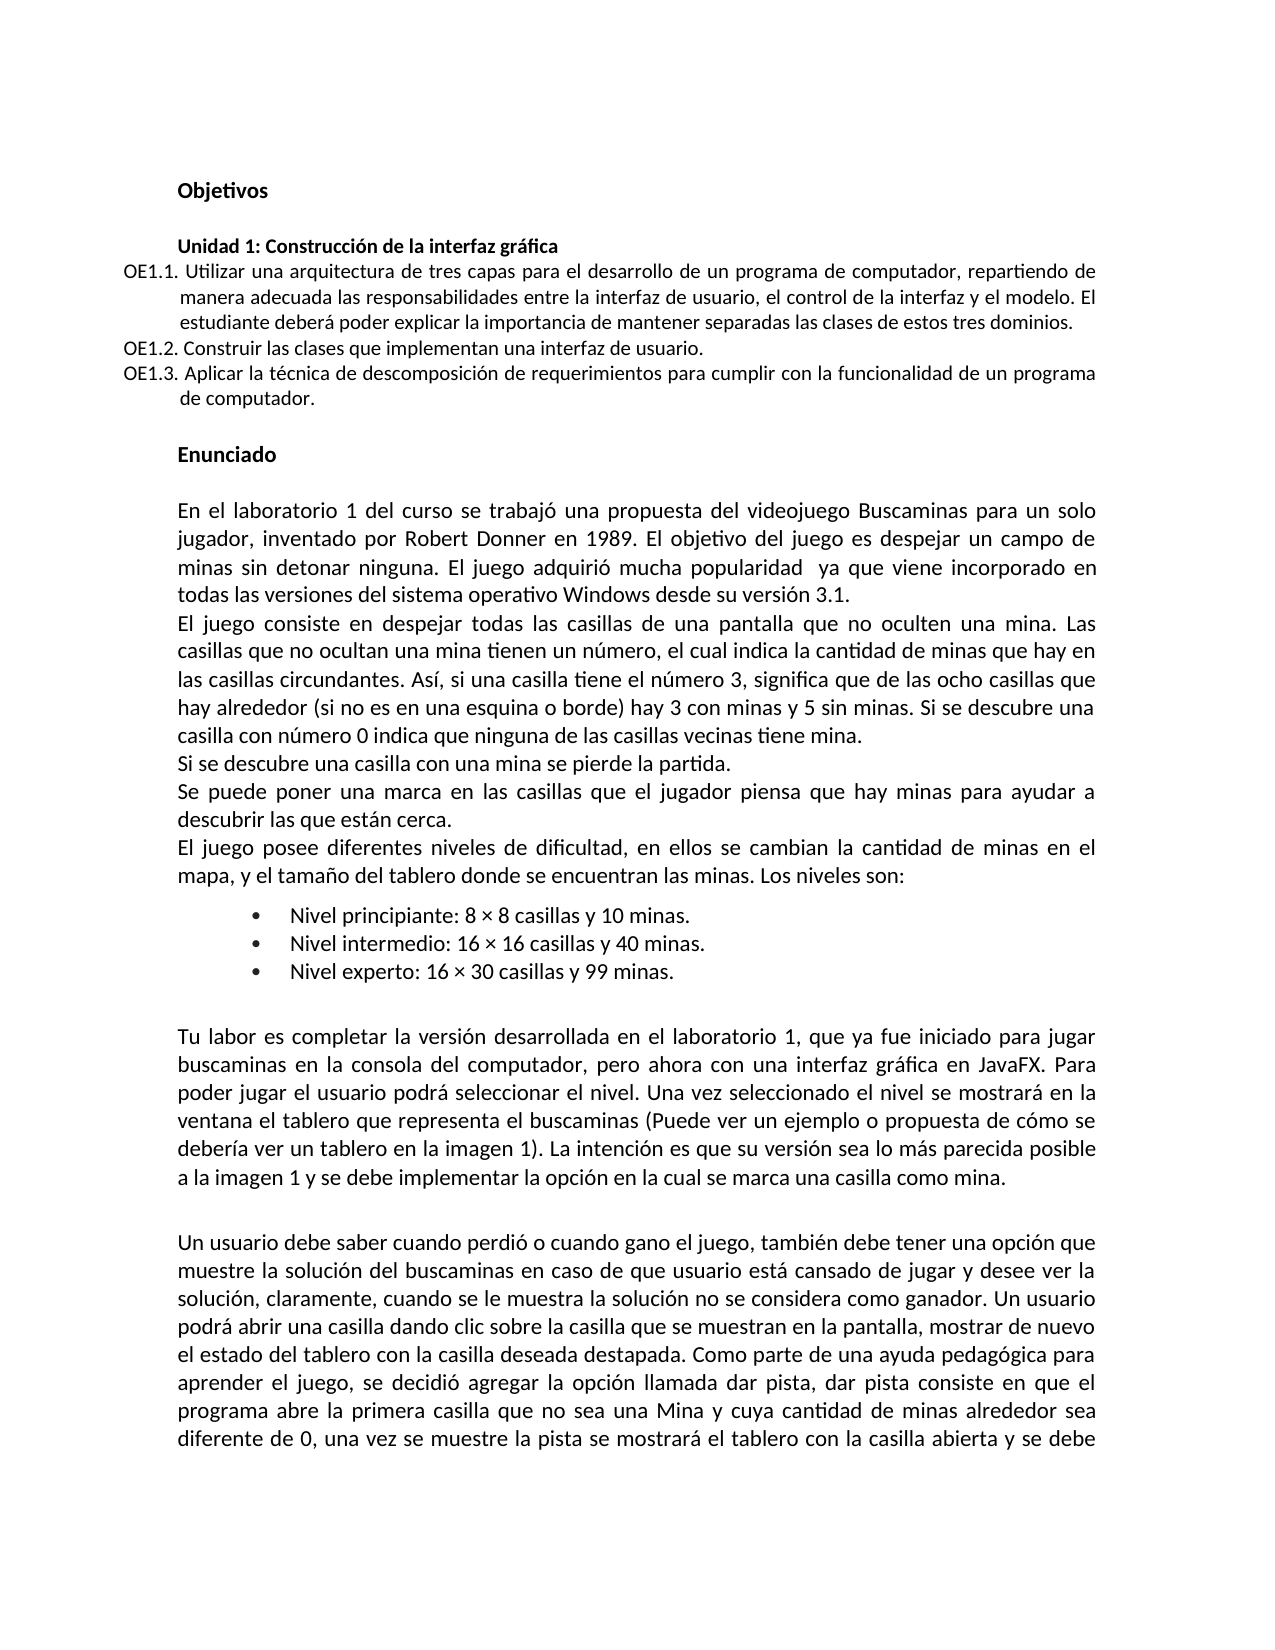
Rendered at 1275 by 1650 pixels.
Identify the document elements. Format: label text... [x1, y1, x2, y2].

text Se puede poner una marca en las casillas que el jugador piensa que hay minas para ayudar a descubrir las que están cerca. [177, 777, 1098, 833]
text OE1.2. Construir las clases que implementan una interfaz de usuario. [123, 335, 1098, 360]
list Nivel experto: 16 × 30 casillas y 99 minas. [252, 957, 1098, 985]
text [177, 1228, 1098, 1452]
text El juego consiste en despejar todas las casillas de una pantalla que no oculten una mina. Las casillas que no ocultan una mina tienen un número, el cual indica la cantidad de minas que hay en las casillas circundantes. Así, si una casilla tiene el número 3, significa que de las ocho casillas que hay alrededor (si no es en una esquina o borde) hay 3 con minas y 5 sin minas. Si se descubre una casilla con número 0 indica que ninguna de las casillas vecinas tiene mina. [177, 609, 1098, 749]
list Nivel intermedio: 16 × 16 casillas y 40 minas. [252, 929, 1098, 957]
text Objetivos [177, 176, 1098, 204]
text Unidad 1: Construcción de la interfaz gráfica [177, 233, 1098, 258]
text El juego posee diferentes niveles de dificultad, en ellos se cambian la cantidad de minas en el mapa, y el tamaño del tablero donde se encuentran las minas. Los niveles son: [177, 833, 1098, 889]
text OE1.1. Utilizar una arquitectura de tres capas para el desarrollo de un programa de computador, repartiendo de manera adecuada las responsabilidades entre la interfaz de usuario, el control de la interfaz y el modelo. El estudiante deberá poder explicar la importancia de mantener separadas las clases de estos tres dominios. [123, 258, 1098, 335]
text OE1.3. Aplicar la técnica de descomposición de requerimientos para cumplir con la funcionalidad de un programa de computador. [123, 360, 1098, 411]
text Si se descubre una casilla con una mina se pierde la partida. [177, 749, 1098, 777]
text Enunciado [177, 440, 1098, 468]
list Nivel principiante: 8 × 8 casillas y 10 minas. [252, 901, 1098, 929]
text Tu labor es completar la versión desarrollada en el laboratorio 1, que ya fue iniciado para jugar buscaminas en la consola del computador, pero ahora con una interfaz gráfica en JavaFX. Para poder jugar el usuario podrá seleccionar el nivel. Una vez seleccionado el nivel se mostrará en la ventana el tablero que representa el buscaminas (Puede ver un ejemplo o propuesta de cómo se debería ver un tablero en la imagen 1). La intención es que su versión sea lo más parecida posible a la imagen 1 y se debe implementar la opción en la cual se marca una casilla como mina. [177, 1022, 1098, 1191]
text En el laboratorio 1 del curso se trabajó una propuesta del videojuego Buscaminas para un solo jugador, inventado por Robert Donner en 1989. El objetivo del juego es despejar un campo de minas sin detonar ninguna. El juego adquirió mucha popularidad ya que viene incorporado en todas las versiones del sistema operativo Windows desde su versión 3.1. [177, 497, 1098, 609]
